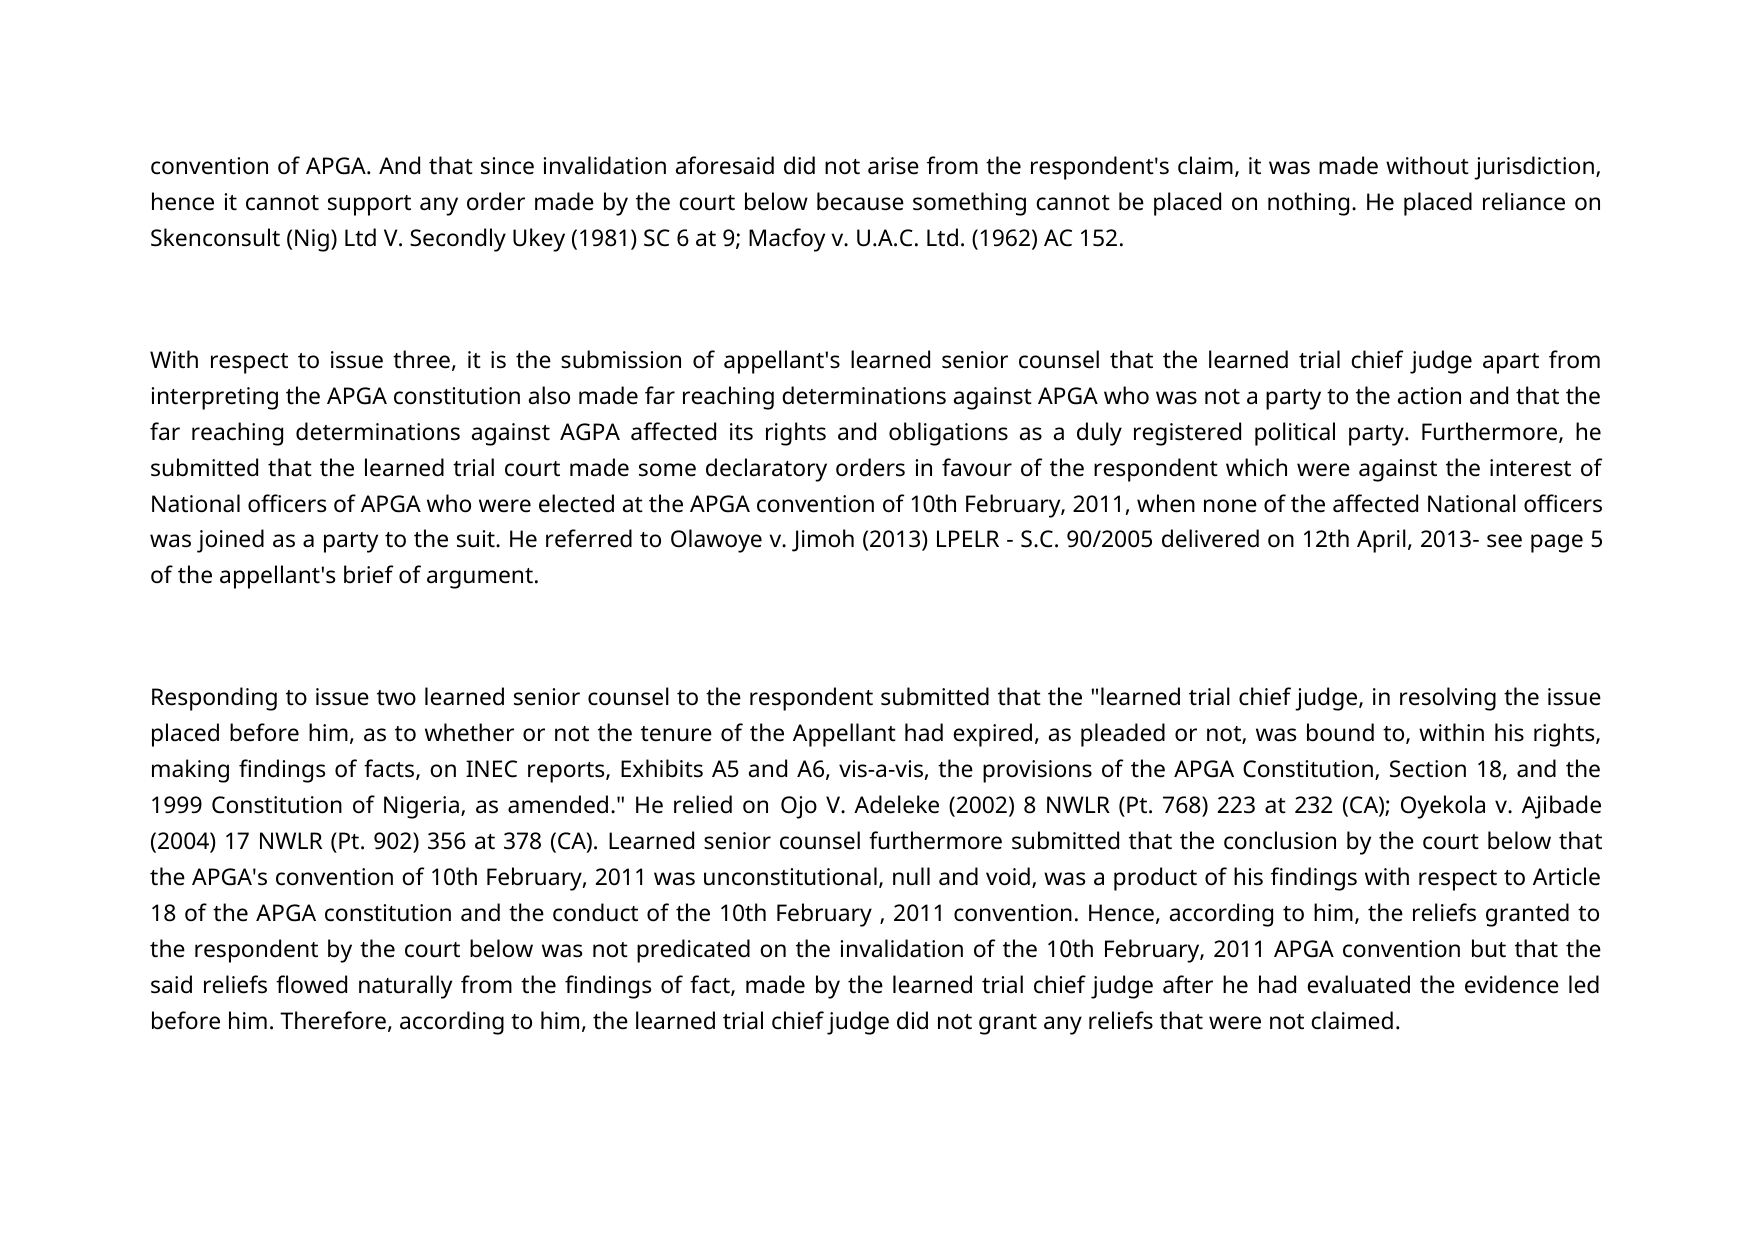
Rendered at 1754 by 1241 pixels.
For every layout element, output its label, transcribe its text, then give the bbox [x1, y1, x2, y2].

text Responding to issue two learned senior counsel to the respondent submitted that the "learned trial chief judge, in resolving the issue placed before him, as to whether or not the tenure of the Appellant had expired, as pleaded or not, was bound to, within his rights, making findings of facts, on INEC reports, Exhibits A5 and A6, vis-a-vis, the provisions of the APGA Constitution, Section 18, and the 1999 Constitution of Nigeria, as amended." He relied on Ojo V. Adeleke (2002) 8 NWLR (Pt. 768) 223 at 232 (CA); Oyekola v. Ajibade (2004) 17 NWLR (Pt. 902) 356 at 378 (CA). Learned senior counsel furthermore submitted that the conclusion by the court below that the APGA's convention of 10th February, 2011 was unconstitutional, null and void, was a product of his findings with respect to Article 18 of the APGA constitution and the conduct of the 10th February , 2011 convention. Hence, according to him, the reliefs granted to the respondent by the court below was not predicated on the invalidation of the 10th February, 2011 APGA convention but that the said reliefs flowed naturally from the findings of fact, made by the learned trial chief judge after he had evaluated the evidence led before him. Therefore, according to him, the learned trial chief judge did not grant any reliefs that were not claimed. [150, 681, 1604, 1036]
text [150, 150, 1604, 253]
text With respect to issue three, it is the submission of appellant's learned senior counsel that the learned trial chief judge apart from interpreting the APGA constitution also made far reaching determinations against APGA who was not a party to the action and that the far reaching determinations against AGPA affected its rights and obligations as a duly registered political party. Furthermore, he submitted that the learned trial court made some declaratory orders in favour of the respondent which were against the interest of National officers of APGA who were elected at the APGA convention of 10th February, 2011, when none of the affected National officers was joined as a party to the suit. He referred to Olawoye v. Jimoh (2013) LPELR - S.C. 90/2005 delivered on 12th April, 2013- see page 5 of the appellant's brief of argument. [150, 344, 1604, 591]
